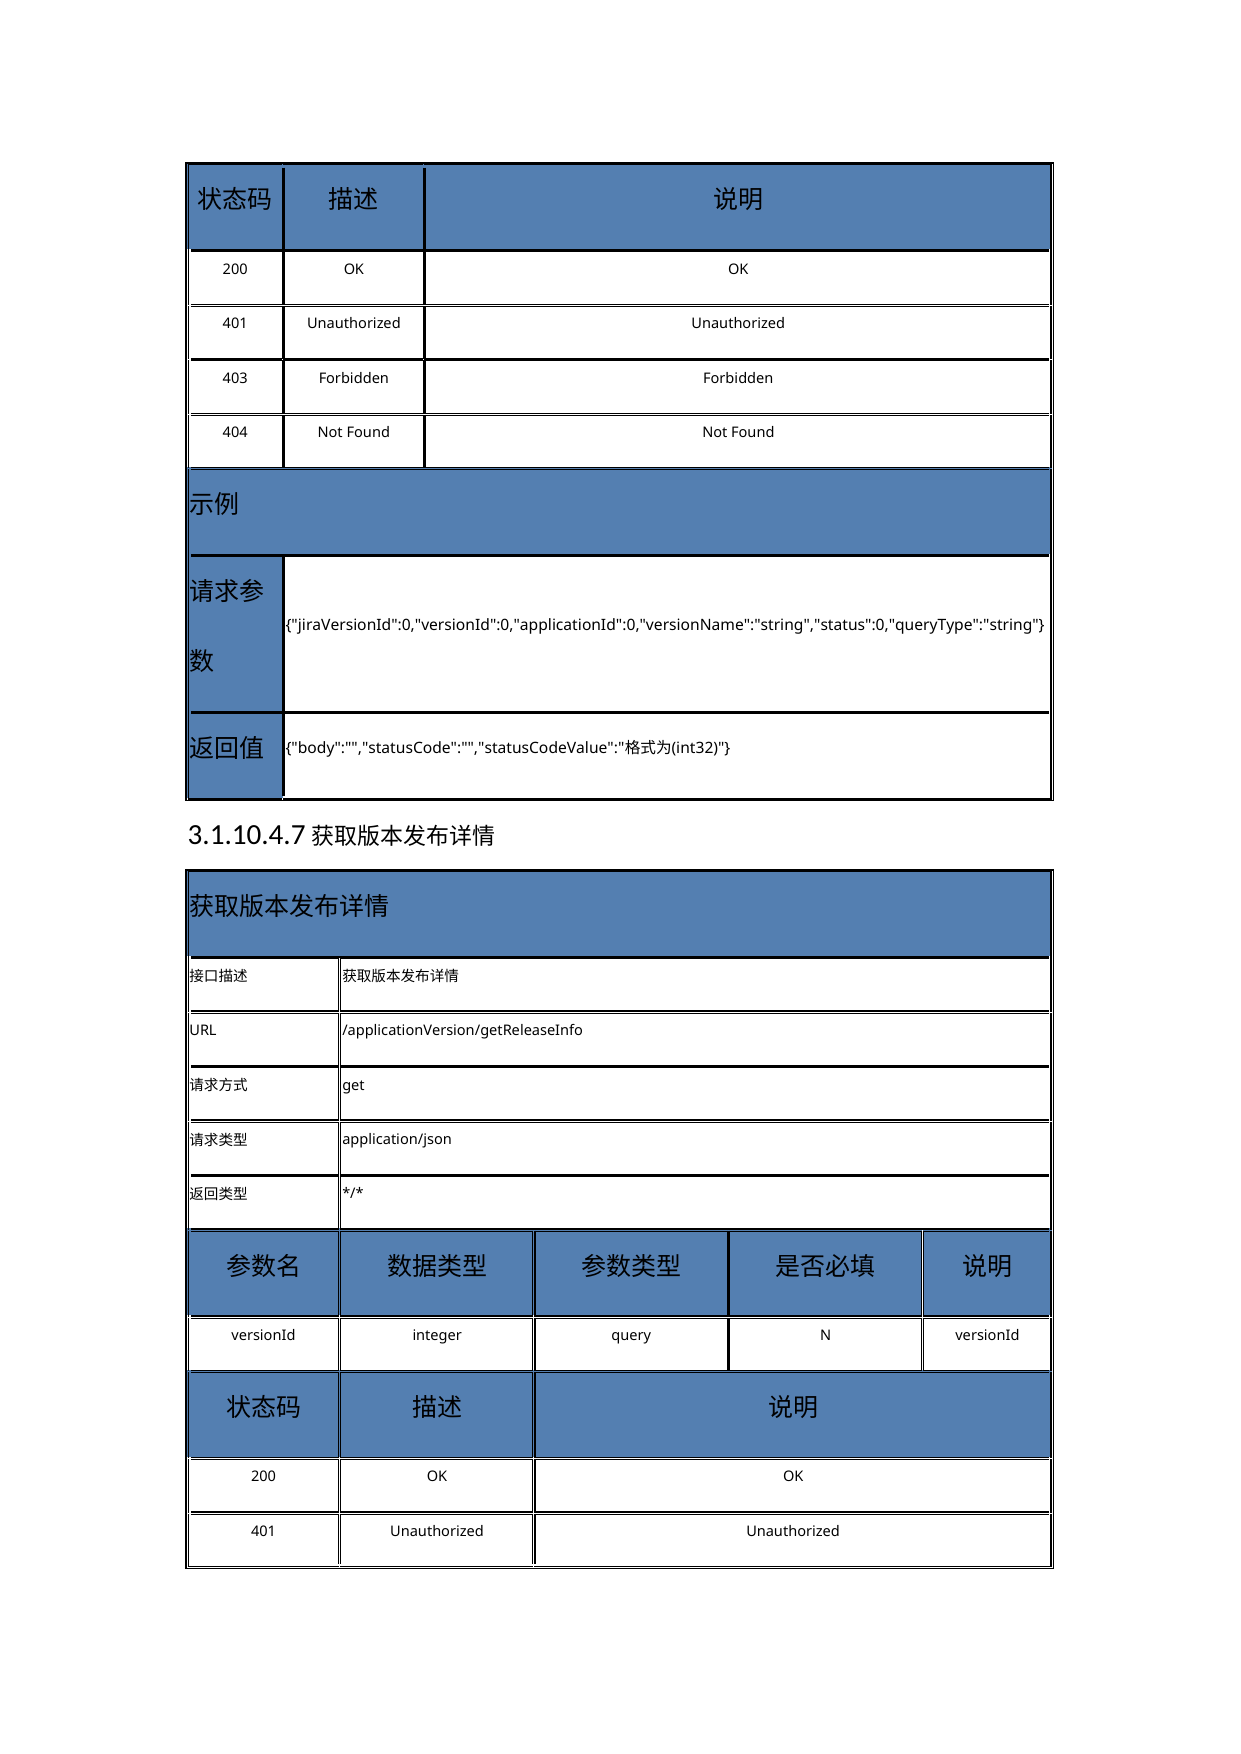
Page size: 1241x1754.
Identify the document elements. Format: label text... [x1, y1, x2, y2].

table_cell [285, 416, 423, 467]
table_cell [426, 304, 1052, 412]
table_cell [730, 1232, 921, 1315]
text 3.1.10.4.7获取版本发布详情 [187, 801, 1053, 866]
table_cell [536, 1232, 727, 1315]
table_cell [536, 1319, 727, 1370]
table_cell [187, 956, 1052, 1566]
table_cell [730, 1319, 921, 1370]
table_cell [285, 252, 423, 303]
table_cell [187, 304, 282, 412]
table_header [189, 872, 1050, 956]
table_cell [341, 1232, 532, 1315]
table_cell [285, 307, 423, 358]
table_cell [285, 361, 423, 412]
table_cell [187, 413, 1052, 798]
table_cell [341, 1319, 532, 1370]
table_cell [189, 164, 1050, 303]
